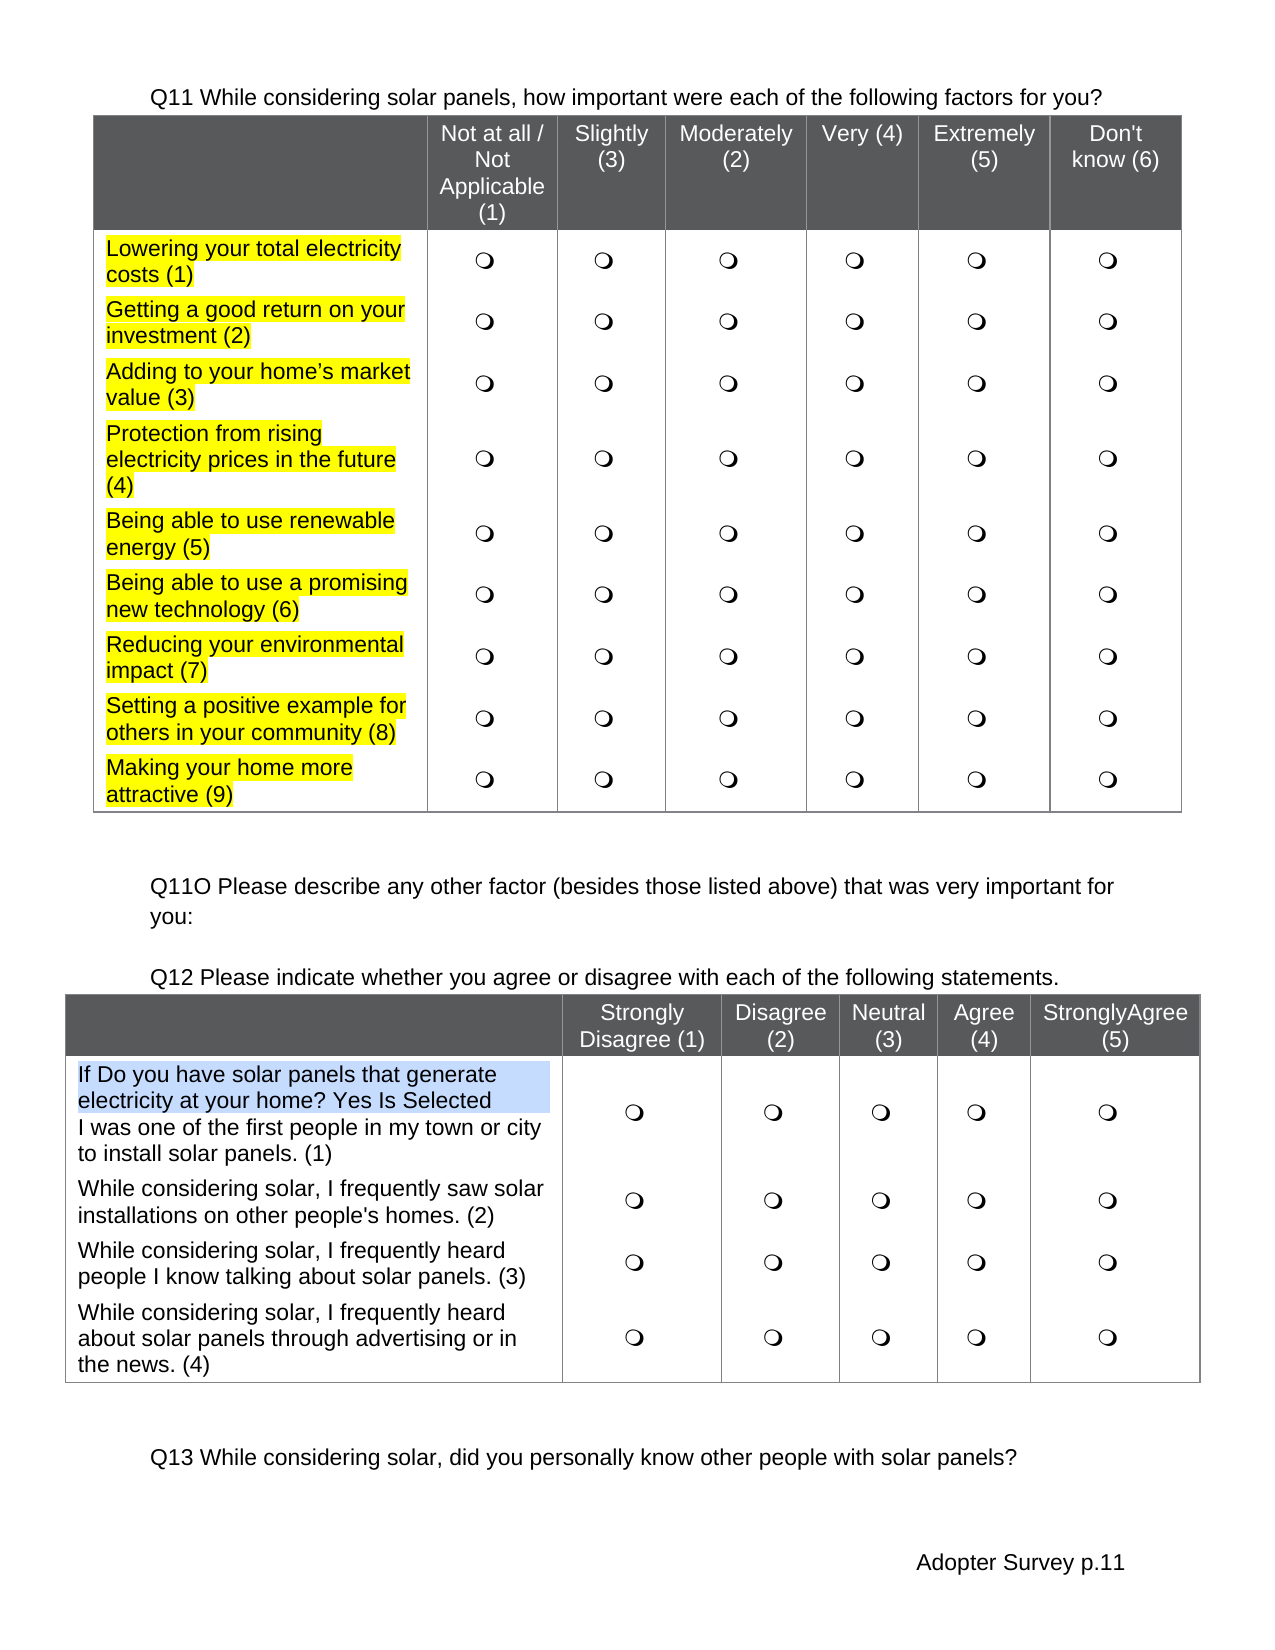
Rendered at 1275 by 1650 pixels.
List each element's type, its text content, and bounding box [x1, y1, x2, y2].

table_cell [558, 688, 665, 750]
table_header Strongly Disagree (1) [563, 995, 721, 1056]
table_cell Adding to your home’s market value (3) [94, 353, 427, 415]
table_cell Getting a good return on your investment (2) [94, 292, 427, 353]
table_cell [807, 292, 918, 353]
table_cell [919, 688, 1049, 750]
table_header Moderately (2) [666, 116, 806, 230]
table_cell [1031, 1294, 1199, 1382]
table_cell [807, 688, 918, 750]
table_cell [428, 565, 557, 626]
table_cell [807, 750, 918, 811]
table_cell [1051, 565, 1181, 626]
table_cell [919, 353, 1049, 415]
table_cell [666, 626, 806, 688]
table_cell [807, 565, 918, 626]
table_cell Setting a positive example for others in your community (8) [94, 688, 427, 750]
table_header Agree (4) [938, 995, 1030, 1056]
table_header [66, 995, 562, 1056]
table_cell [666, 565, 806, 626]
table_cell [919, 750, 1049, 811]
table_cell [938, 1233, 1030, 1294]
table_cell [1051, 626, 1181, 688]
table_cell [428, 353, 557, 415]
table_cell [840, 1171, 937, 1232]
table_cell [1031, 1056, 1199, 1171]
table_cell [919, 565, 1049, 626]
table_cell [563, 1056, 721, 1171]
table_cell While considering solar, I frequently heard about solar panels through advertising or in the news. (4) [66, 1294, 562, 1382]
table_cell [428, 750, 557, 811]
text Q12 Please indicate whether you agree or disagree with each of the following statements. [150, 963, 1125, 990]
table_cell [919, 626, 1049, 688]
table_cell [558, 750, 665, 811]
table_cell [428, 292, 557, 353]
table_cell [666, 353, 806, 415]
text Q13 While considering solar, did you personally know other people with solar panels? [150, 1443, 1125, 1470]
table_cell [666, 503, 806, 565]
table_header [94, 116, 427, 230]
table_cell [1051, 415, 1181, 503]
text Q11 While considering solar panels, how important were each of the following factors for you? [150, 84, 1125, 111]
table_cell [558, 626, 665, 688]
table_cell [807, 626, 918, 688]
table_cell [840, 1233, 937, 1294]
table_cell [428, 415, 557, 503]
table_cell Protection from rising electricity prices in the future (4) [94, 415, 427, 503]
table_cell [666, 750, 806, 811]
table_header Disagree (2) [722, 995, 839, 1056]
table_cell [919, 503, 1049, 565]
table_cell [558, 415, 665, 503]
table_cell [558, 503, 665, 565]
table_cell [666, 415, 806, 503]
table_cell [428, 230, 557, 292]
table_cell [722, 1233, 839, 1294]
table_header Not at all / Not Applicable (1) [428, 116, 557, 230]
table_cell [558, 565, 665, 626]
table_cell Reducing your environmental impact (7) [94, 626, 427, 688]
table_cell Being able to use a promising new technology (6) [94, 565, 427, 626]
table_cell [558, 230, 665, 292]
table_cell [1051, 353, 1181, 415]
table_cell [919, 230, 1049, 292]
table_cell [558, 353, 665, 415]
table_cell [1051, 230, 1181, 292]
table_cell [807, 503, 918, 565]
table_cell Being able to use renewable energy (5) [94, 503, 427, 565]
text Q11O Please describe any other factor (besides those listed above) that was very important for you: [150, 873, 1125, 929]
table_cell [428, 626, 557, 688]
table_cell [807, 415, 918, 503]
table_cell [1051, 750, 1181, 811]
table_cell [563, 1233, 721, 1294]
table_header StronglyAgree (5) [1031, 995, 1199, 1056]
table_cell [1051, 292, 1181, 353]
table_cell [563, 1294, 721, 1382]
table_cell [428, 503, 557, 565]
table_cell [938, 1171, 1030, 1232]
table_cell [666, 688, 806, 750]
table_cell [722, 1056, 839, 1171]
table_cell Making your home more attractive (9) [94, 750, 427, 811]
table_cell [938, 1056, 1030, 1171]
table_cell [807, 230, 918, 292]
table_cell [1031, 1233, 1199, 1294]
table_header Neutral (3) [840, 995, 937, 1056]
table_cell While considering solar, I frequently heard people I know talking about solar panels. (3) [66, 1233, 562, 1294]
table_cell [1031, 1171, 1199, 1232]
table_cell [938, 1294, 1030, 1382]
table_cell [840, 1294, 937, 1382]
table_cell [919, 415, 1049, 503]
table_cell If Do you have solar panels that generate electricity at your home? Yes Is Selected I was one of the first people in my town or city to install solar panels. (1) [66, 1056, 562, 1171]
table_cell Lowering your total electricity costs (1) [94, 230, 427, 292]
table_cell While considering solar, I frequently saw solar installations on other people's homes. (2) [66, 1171, 562, 1232]
table_cell [722, 1294, 839, 1382]
table_header Slightly (3) [558, 116, 665, 230]
table_header Very (4) [807, 116, 918, 230]
table_cell [666, 292, 806, 353]
table_cell [563, 1171, 721, 1232]
table_cell [428, 688, 557, 750]
table_cell [840, 1056, 937, 1171]
table_header Extremely (5) [919, 116, 1049, 230]
table_cell [558, 292, 665, 353]
table_cell [1051, 688, 1181, 750]
table_cell [919, 292, 1049, 353]
table_cell [666, 230, 806, 292]
table_cell [722, 1171, 839, 1232]
table_cell [1051, 503, 1181, 565]
table_cell [807, 353, 918, 415]
table_header Don't know (6) [1051, 116, 1181, 230]
